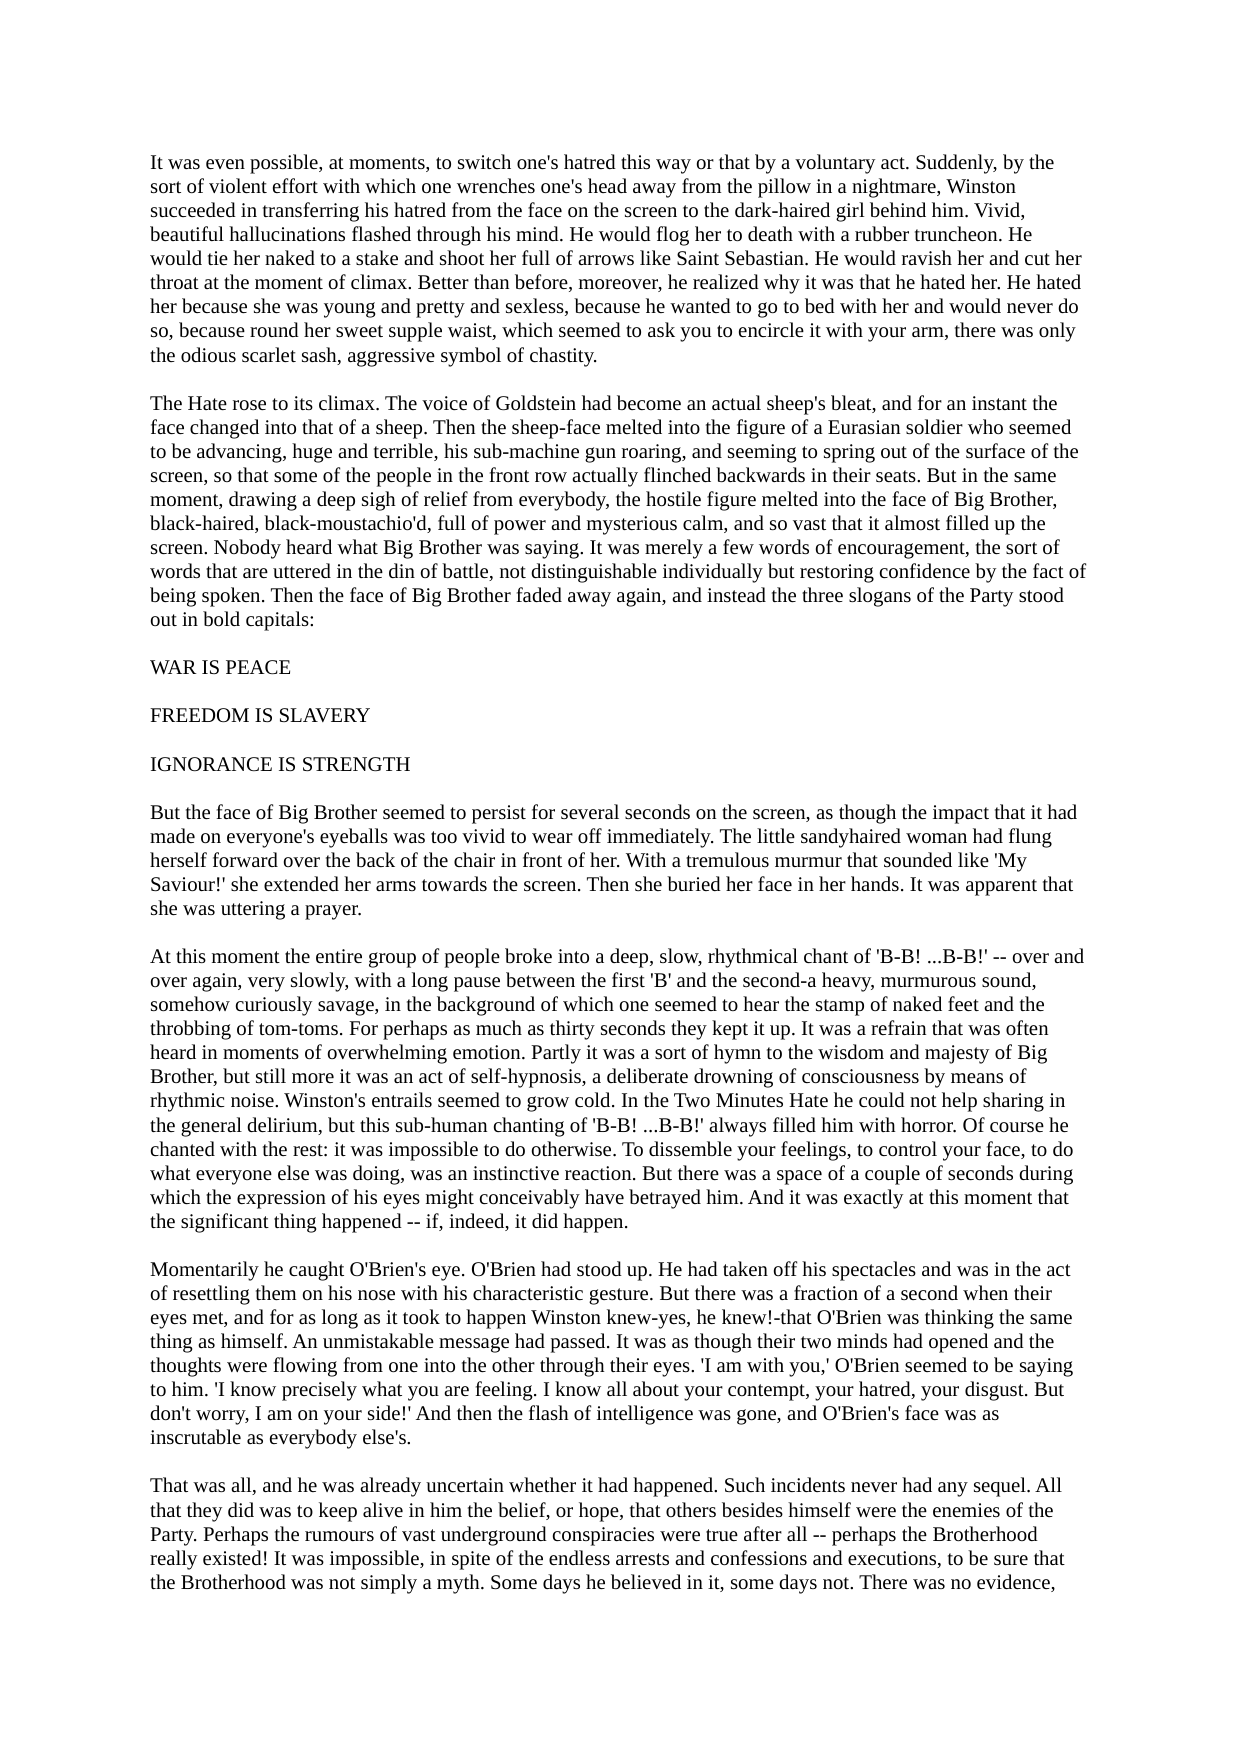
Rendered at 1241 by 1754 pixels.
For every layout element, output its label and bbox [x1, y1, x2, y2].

text [150, 150, 1090, 1594]
